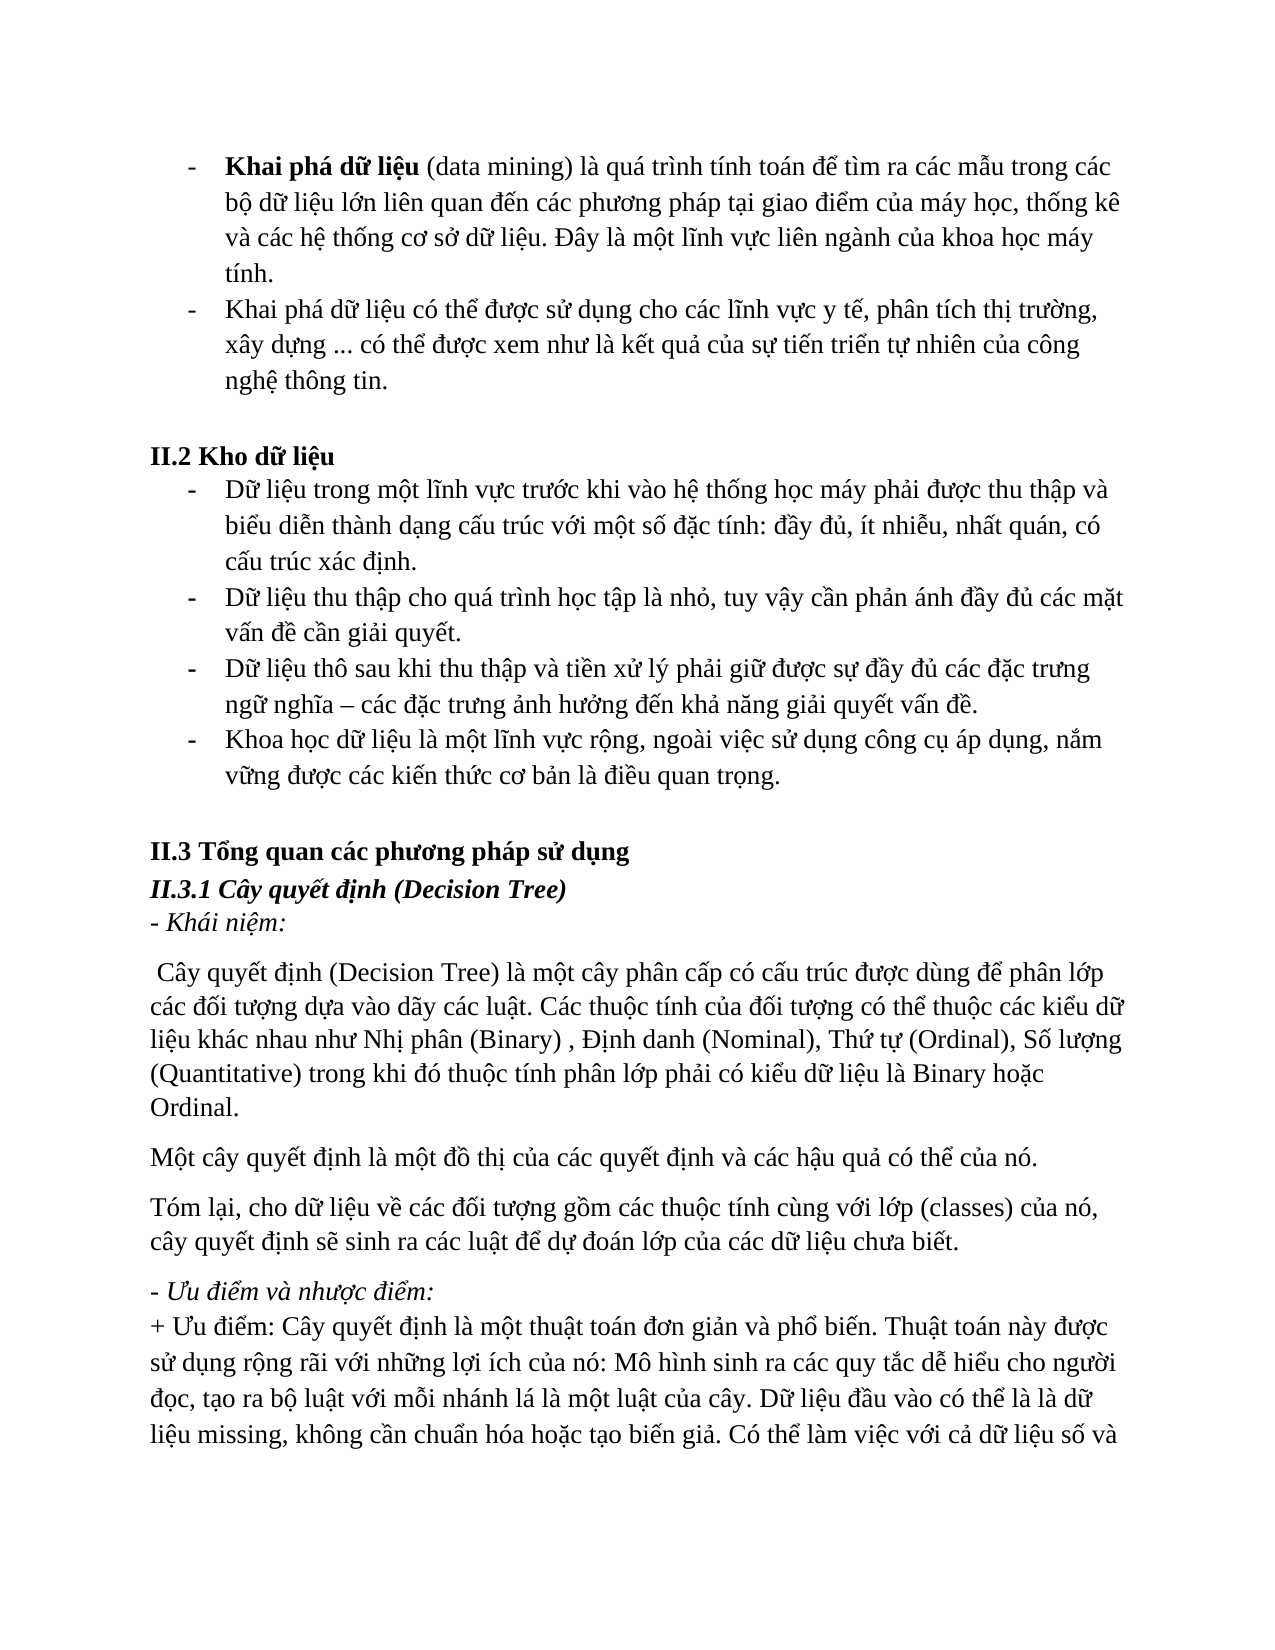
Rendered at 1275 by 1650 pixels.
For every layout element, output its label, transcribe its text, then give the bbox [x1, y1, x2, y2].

text - Khái niệm: [150, 906, 1125, 937]
list Dữ liệu trong một lĩnh vực trước khi vào hệ thống học máy phải được thu thập và biểu diễn thành dạng cấu trúc với một số đặc tính: đầy đủ, ít nhiễu, nhất quán, có cấu trúc xác định. [187, 473, 1125, 576]
text Một cây quyết định là một đồ thị của các quyết định và các hậu quả có thể của nó. [150, 1141, 1125, 1172]
text Tóm lại, cho dữ liệu về các đối tượng gồm các thuộc tính cùng với lớp (classes) của nó, cây quyết định sẽ sinh ra các luật để dự đoán lớp của các dữ liệu chưa biết. [150, 1191, 1125, 1256]
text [150, 1311, 1125, 1449]
subtitle II.2 Kho dữ liệu [150, 440, 1125, 471]
list Dữ liệu thô sau khi thu thập và tiền xử lý phải giữ được sự đầy đủ các đặc trưng ngữ nghĩa – các đặc trưng ảnh hưởng đến khả năng giải quyết vấn đề. [187, 652, 1125, 719]
text Cây quyết định (Decision Tree) là một cây phân cấp có cấu trúc được dùng để phân lớp các đối tượng dựa vào dãy các luật. Các thuộc tính của đối tượng có thể thuộc các kiểu dữ liệu khác nhau như Nhị phân (Binary) , Định danh (Nominal), Thứ tự (Ordinal), Số lượng (Quantitative) trong khi đó thuộc tính phân lớp phải có kiểu dữ liệu là Binary hoặc Ordinal. [150, 956, 1125, 1122]
list Khai phá dữ liệu có thể được sử dụng cho các lĩnh vực y tế, phân tích thị trường, xây dựng ... có thể được xem như là kết quả của sự tiến triển tự nhiên của công nghệ thông tin. [187, 293, 1125, 396]
list Dữ liệu thu thập cho quá trình học tập là nhỏ, tuy vậy cần phản ánh đầy đủ các mặt vấn đề cần giải quyết. [187, 581, 1125, 648]
list Khai phá dữ liệu (data mining) là quá trình tính toán để tìm ra các mẫu trong các bộ dữ liệu lớn liên quan đến các phương pháp tại giao điểm của máy học, thống kê và các hệ thống cơ sở dữ liệu. Đây là một lĩnh vực liên ngành của khoa học máy tính. [187, 150, 1125, 288]
text - Ưu điểm và nhược điểm: [150, 1275, 1125, 1306]
subtitle II.3 Tổng quan các phương pháp sử dụng [150, 835, 1125, 866]
list Khoa học dữ liệu là một lĩnh vực rộng, ngoài việc sử dụng công cụ áp dụng, nắm vững được các kiến thức cơ bản là điều quan trọng. [187, 724, 1125, 791]
subtitle II.3.1 Cây quyết định (Decision Tree) [150, 873, 1125, 904]
